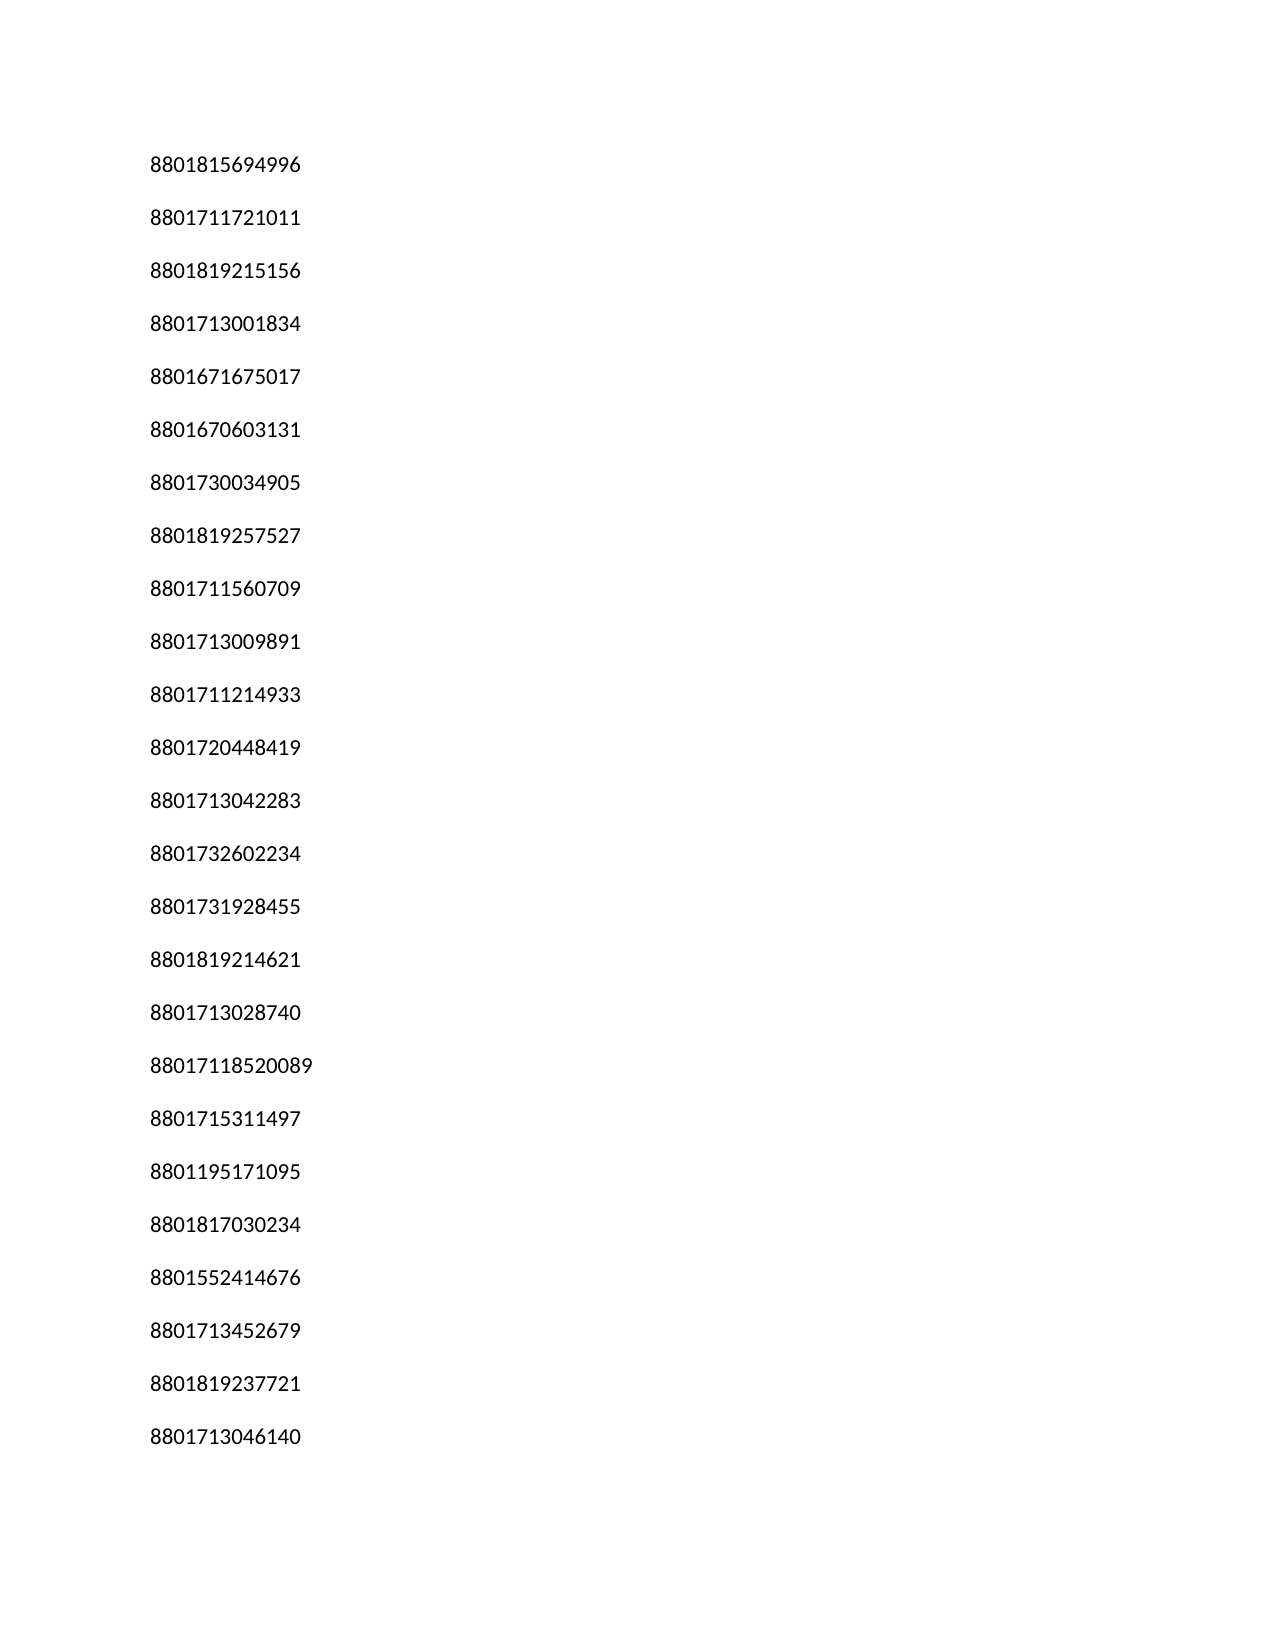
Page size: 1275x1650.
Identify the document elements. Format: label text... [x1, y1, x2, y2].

text 8801715311497 [150, 1104, 1125, 1132]
text 8801720448419 [150, 733, 1125, 761]
text 8801731928455 [150, 892, 1125, 920]
text 88017118520089 [150, 1051, 1125, 1079]
text 8801819215156 [150, 256, 1125, 284]
text 8801195171095 [150, 1157, 1125, 1185]
text 8801552414676 [150, 1263, 1125, 1291]
text 8801819237721 [150, 1369, 1125, 1397]
text 8801670603131 [150, 415, 1125, 443]
text 8801713046140 [150, 1422, 1125, 1451]
text 8801713042283 [150, 786, 1125, 814]
text 8801713001834 [150, 309, 1125, 337]
text 8801819257527 [150, 521, 1125, 549]
text 8801711721011 [150, 203, 1125, 231]
text 8801730034905 [150, 468, 1125, 496]
text 8801732602234 [150, 839, 1125, 867]
text 8801713009891 [150, 627, 1125, 655]
text 8801671675017 [150, 362, 1125, 390]
text 8801815694996 [150, 150, 1125, 178]
text 8801713452679 [150, 1316, 1125, 1344]
text 8801819214621 [150, 945, 1125, 973]
text 8801711214933 [150, 680, 1125, 708]
text 8801713028740 [150, 998, 1125, 1026]
text 8801817030234 [150, 1210, 1125, 1238]
text 8801711560709 [150, 574, 1125, 602]
